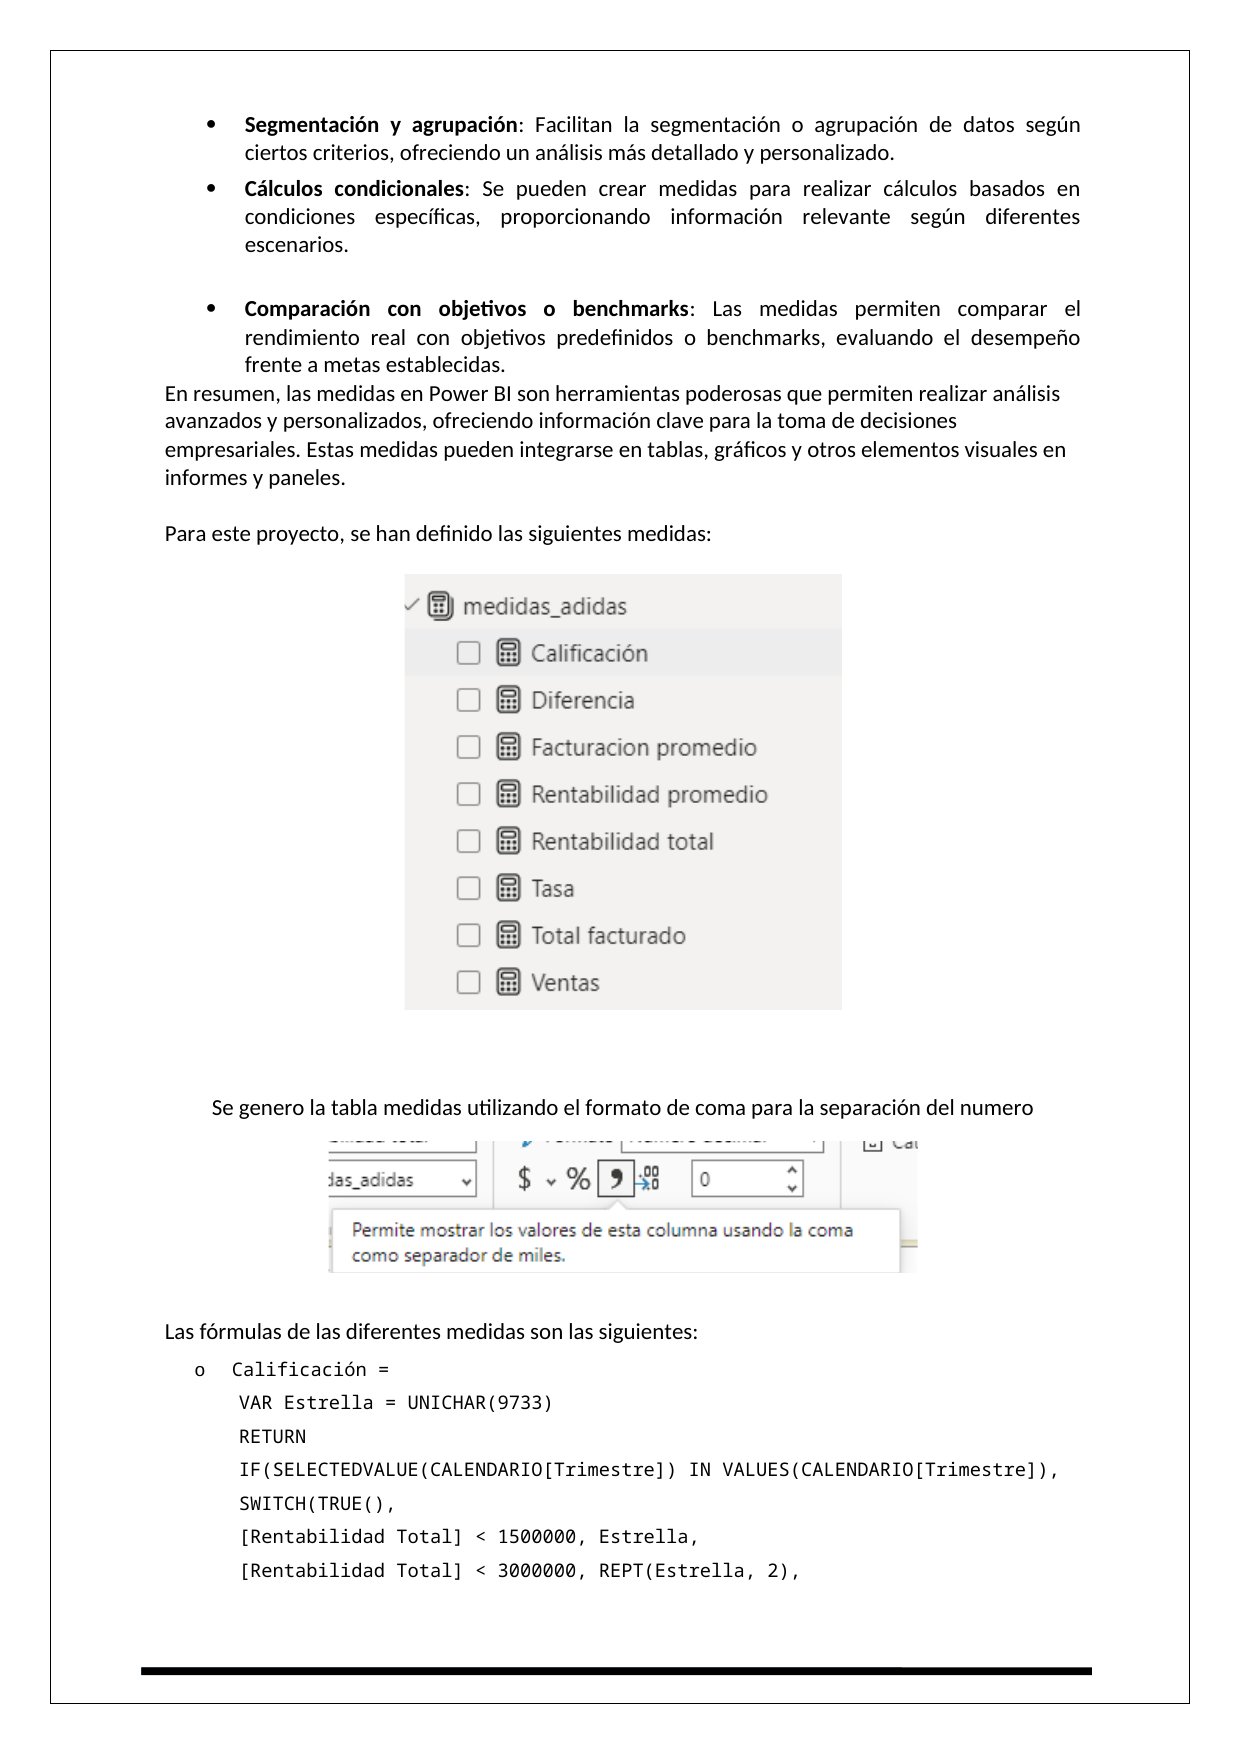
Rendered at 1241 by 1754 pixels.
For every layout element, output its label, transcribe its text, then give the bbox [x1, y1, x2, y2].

picture [404, 574, 842, 1010]
picture [327, 1141, 917, 1273]
list RETURN [238, 1423, 1082, 1449]
text Para este proyecto, se han definido las siguientes medidas: [164, 519, 1082, 547]
text En resumen, las medidas en Power BI son herramientas poderosas que permiten realizar análisis avanzados y personalizados, ofreciendo información clave para la toma de decisiones empresariales. Estas medidas pueden integrarse en tablas, gráficos y otros elementos visuales en informes y paneles. [164, 379, 1082, 491]
list VAR Estrella = UNICHAR(9733) [238, 1389, 1082, 1415]
list [Rentabilidad Total] < 3000000, REPT(Estrella, 2), [238, 1557, 1082, 1583]
text Se genero la tabla medidas utilizando el formato de coma para la separación del numero [164, 1093, 1082, 1121]
list [Rentabilidad Total] < 1500000, Estrella, [238, 1524, 1082, 1549]
list IF(SELECTEDVALUE(CALENDARIO[Trimestre]) IN VALUES(CALENDARIO[Trimestre]), [238, 1457, 1082, 1482]
text Las fórmulas de las diferentes medidas son las siguientes: [164, 1317, 1082, 1345]
list Cálculos condicionales: Se pueden crear medidas para realizar cálculos basados en condiciones específicas, proporcionando información relevante según diferentes escenarios. [207, 174, 1082, 258]
list Segmentación y agrupación: Facilitan la segmentación o agrupación de datos según ciertos criterios, ofreciendo un análisis más detallado y personalizado. [207, 110, 1082, 166]
list Calificación = [194, 1353, 1082, 1382]
list SWITCH(TRUE(), [238, 1490, 1082, 1516]
list Comparación con objetivos o benchmarks: Las medidas permiten comparar el rendimiento real con objetivos predefinidos o benchmarks, evaluando el desempeño frente a metas establecidas. [207, 294, 1082, 379]
